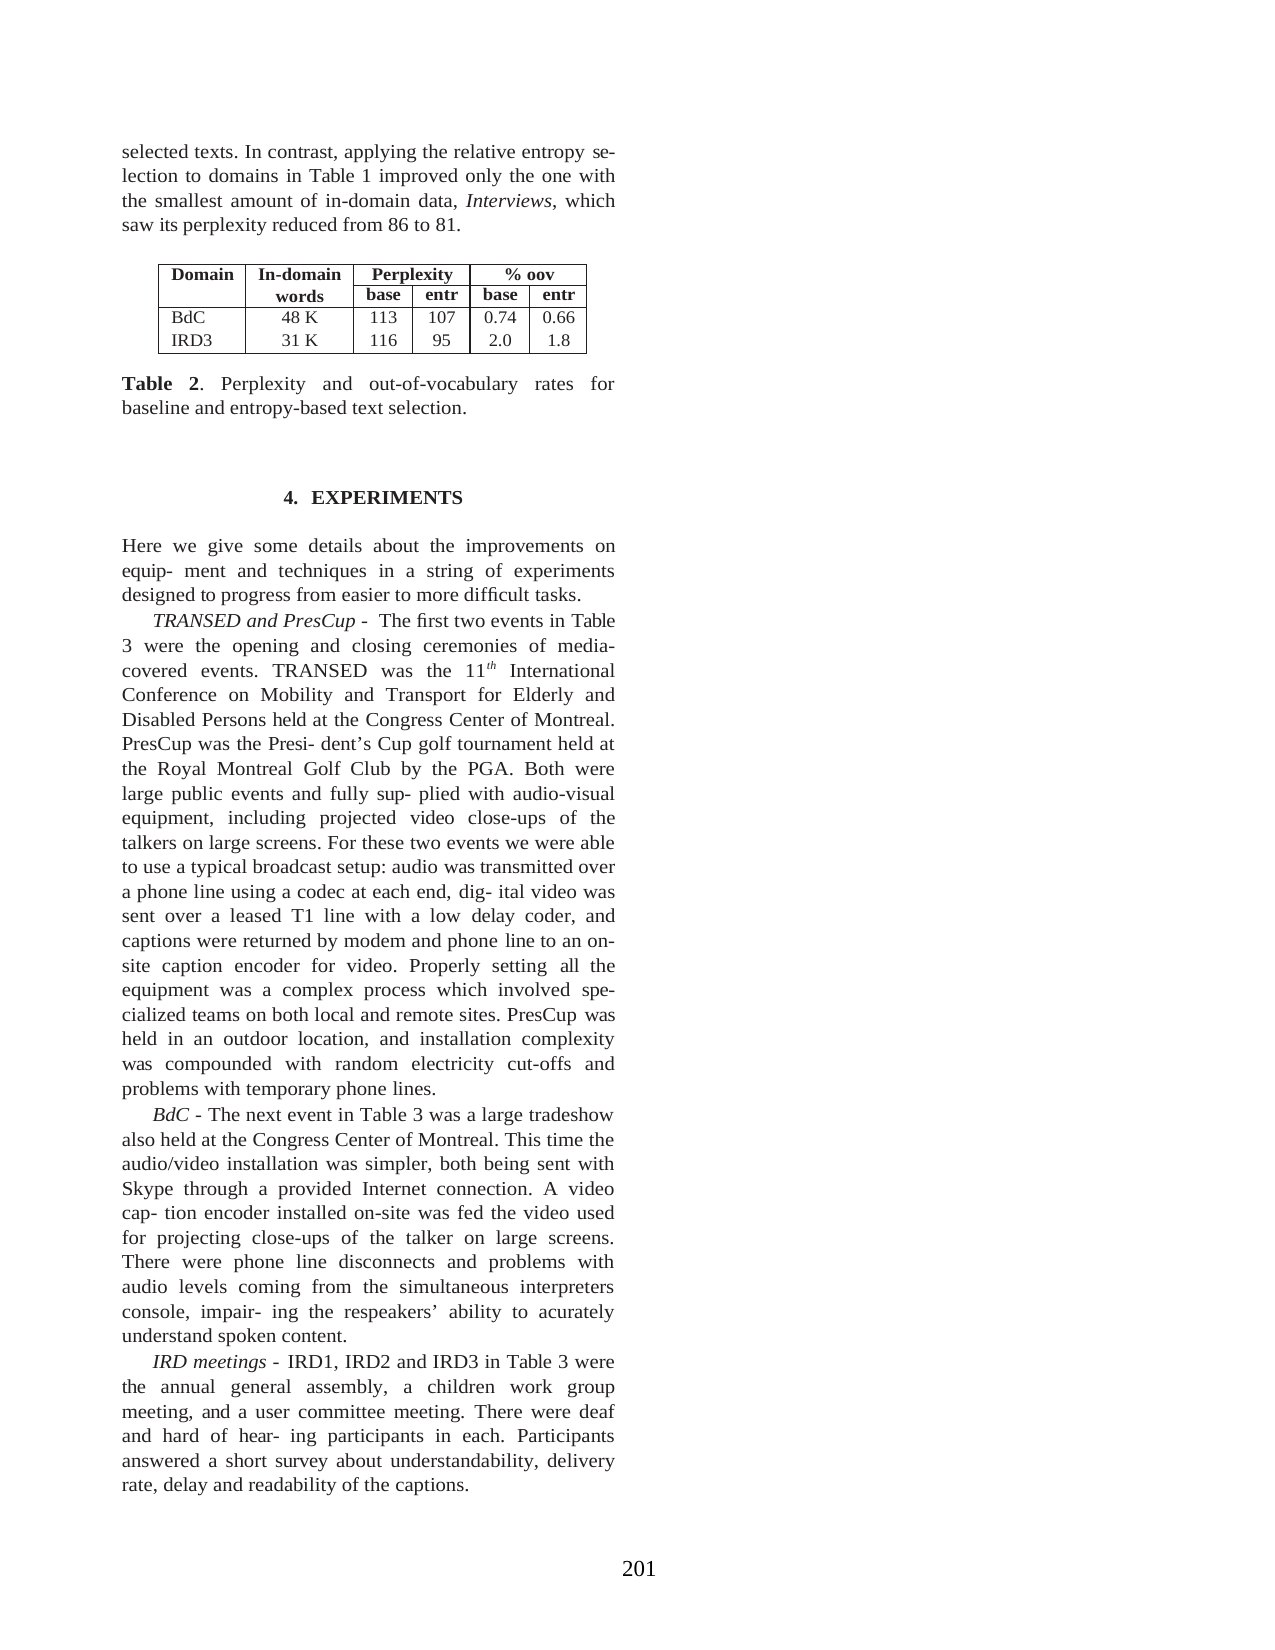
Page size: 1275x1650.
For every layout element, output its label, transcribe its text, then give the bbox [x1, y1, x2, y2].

table_cell 0.74 2.0 [471, 308, 529, 352]
text IRD meetings - IRD1, IRD2 and IRD3 in Table 3 were the annual general assembly, a children work group meeting, and a user committee meeting. There were deaf and hard of hear- ing participants in each. Participants answered a short survey about understandability, delivery rate, delay and readability of the captions. [122, 1350, 615, 1496]
table_header Perplexity [354, 265, 469, 285]
text BdC - The next event in Table 3 was a large tradeshow also held at the Congress Center of Montreal. This time the audio/video installation was simpler, both being sent with Skype through a provided Internet connection. A video cap- tion encoder installed on-site was fed the video used for projecting close-ups of the talker on large screens. There were phone line disconnects and problems with audio levels coming from the simultaneous interpreters console, impair- ing the respeakers’ ability to acurately understand spoken content. [122, 1103, 615, 1347]
table_cell base [354, 286, 412, 307]
table_header % oov [471, 265, 586, 285]
table_cell entr [530, 286, 586, 307]
table_cell base [471, 286, 529, 307]
subtitle EXPERIMENTS [283, 486, 628, 509]
table_header In-domain words [246, 265, 353, 307]
text TRANSED and PresCup - The ﬁrst two events in Table 3 were the opening and closing ceremonies of media-covered events. TRANSED was the 11th International Conference on Mobility and Transport for Elderly and Disabled Persons held at the Congress Center of Montreal. PresCup was the Presi- dent’s Cup golf tournament held at the Royal Montreal Golf Club by the PGA. Both were large public events and fully sup- plied with audio-visual equipment, including projected video close-ups of the talkers on large screens. For these two events we were able to use a typical broadcast setup: audio was transmitted over a phone line using a codec at each end, dig- ital video was sent over a leased T1 line with a low delay coder, and captions were returned by modem and phone line to an on-site caption encoder for video. Properly setting all the equipment was a complex process which involved spe- cialized teams on both local and remote sites. PresCup was held in an outdoor location, and installation complexity was compounded with random electricity cut-offs and problems with temporary phone lines. [122, 609, 615, 1099]
text Here we give some details about the improvements on equip- ment and techniques in a string of experiments designed to progress from easier to more difﬁcult tasks. [122, 534, 615, 606]
text selected texts. In contrast, applying the relative entropy se- lection to domains in Table 1 improved only the one with the smallest amount of in-domain data, Interviews, which saw its perplexity reduced from 86 to 81. [122, 139, 615, 236]
table_cell entr [413, 286, 469, 307]
table_cell BdC IRD3 [159, 308, 245, 352]
table_cell 113 116 [354, 308, 412, 352]
text Table 2. Perplexity and out-of-vocabulary rates for baseline and entropy-based text selection. [122, 372, 615, 419]
table_cell 48 K 31 K [246, 308, 353, 352]
table_cell 0.66 1.8 [530, 308, 586, 352]
table_header Domain [159, 265, 245, 307]
table_cell 107 95 [413, 308, 469, 352]
